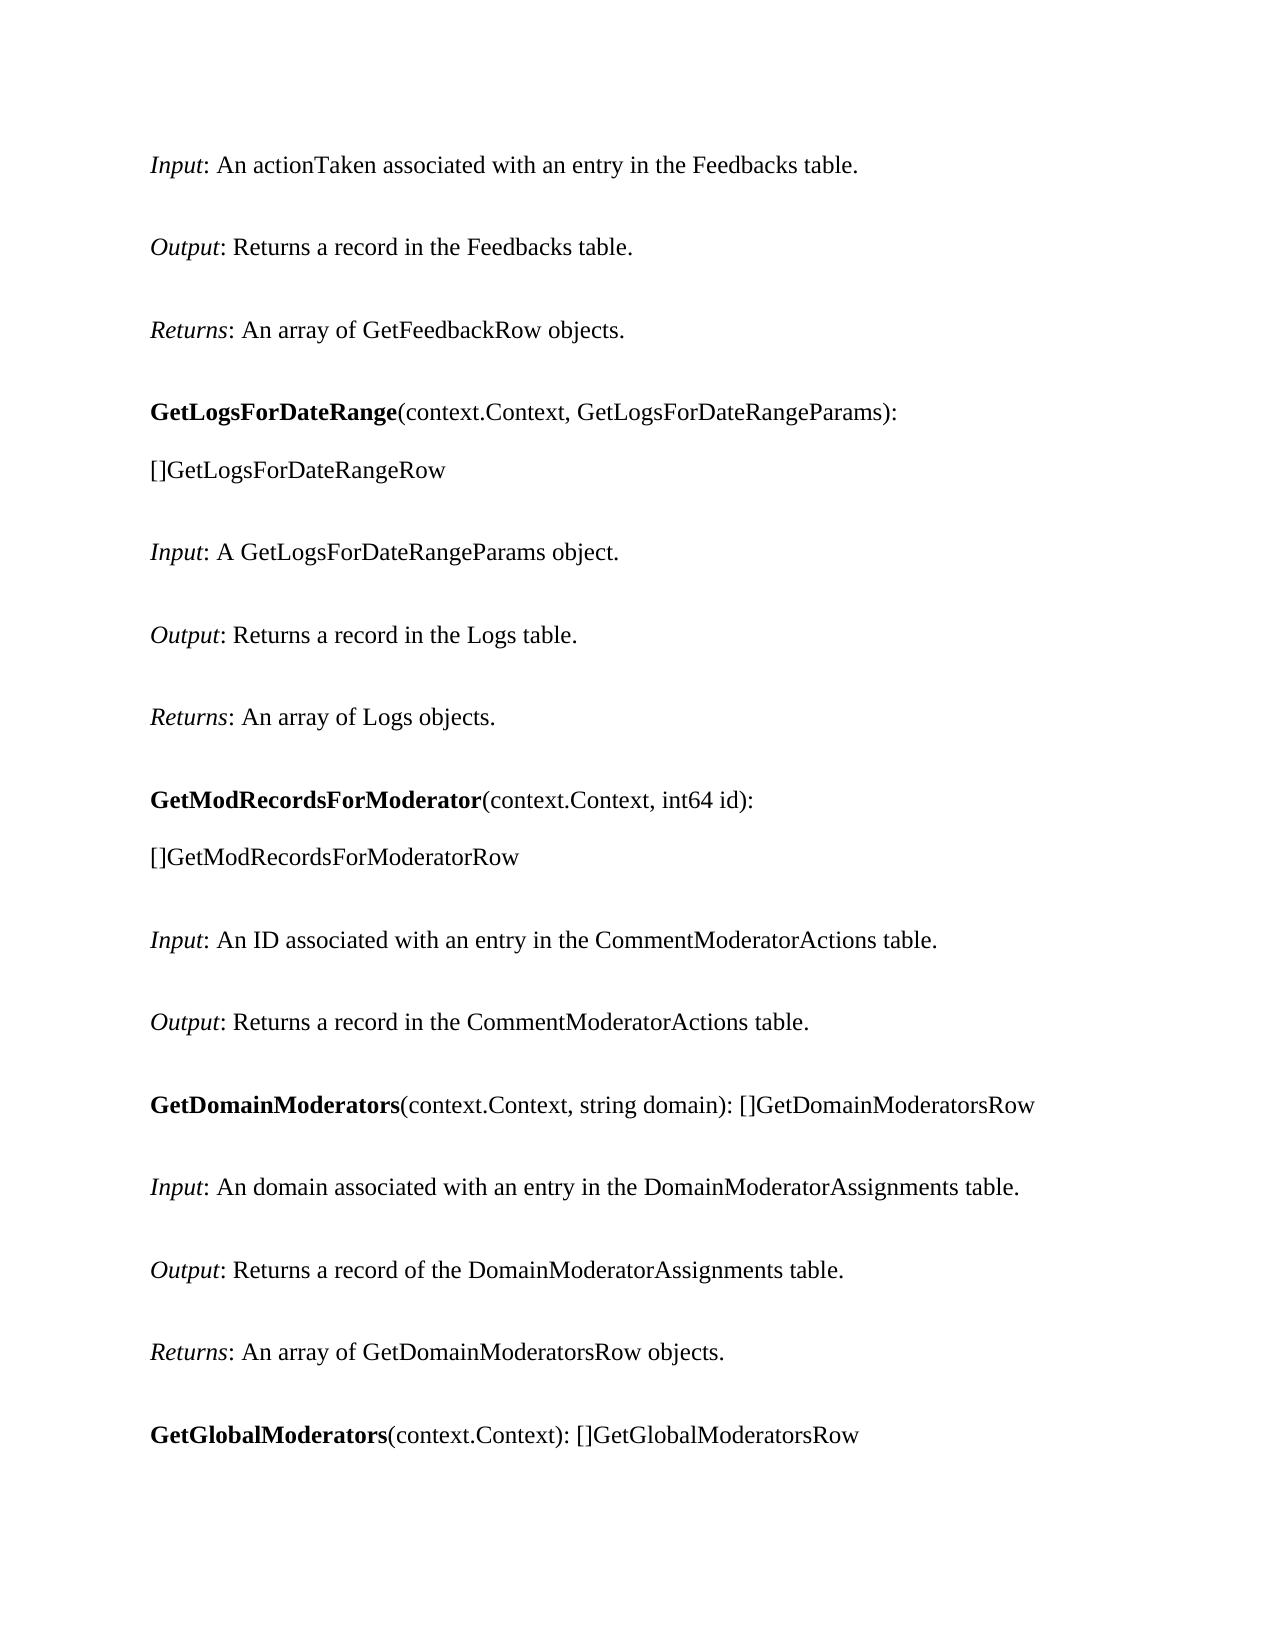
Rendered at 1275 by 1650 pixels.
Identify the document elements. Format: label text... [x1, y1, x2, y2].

text GetGlobalModerators(context.Context): []GetGlobalModeratorsRow [150, 1420, 1125, 1449]
text GetLogsForDateRange(context.Context, GetLogsForDateRangeParams): []GetLogsForDateRangeRow [150, 397, 1125, 484]
text Returns: An array of Logs objects. [150, 702, 1125, 731]
text Input: An ID associated with an entry in the CommentModeratorActions table. [150, 925, 1125, 954]
text Output: Returns a record in the Logs table. [150, 620, 1125, 649]
text Output: Returns a record in the CommentModeratorActions table. [150, 1007, 1125, 1036]
text GetDomainModerators(context.Context, string domain): []GetDomainModeratorsRow [150, 1090, 1125, 1119]
text GetModRecordsForModerator(context.Context, int64 id): []GetModRecordsForModeratorRow [150, 785, 1125, 871]
text Output: Returns a record in the Feedbacks table. [150, 232, 1125, 261]
text Output: Returns a record of the DomainModeratorAssignments table. [150, 1255, 1125, 1284]
text Returns: An array of GetDomainModeratorsRow objects. [150, 1337, 1125, 1366]
text Returns: An array of GetFeedbackRow objects. [150, 315, 1125, 344]
text Input: An actionTaken associated with an entry in the Feedbacks table. [150, 150, 1125, 179]
text Input: A GetLogsForDateRangeParams object. [150, 537, 1125, 566]
text Input: An domain associated with an entry in the DomainModeratorAssignments table. [150, 1172, 1125, 1201]
